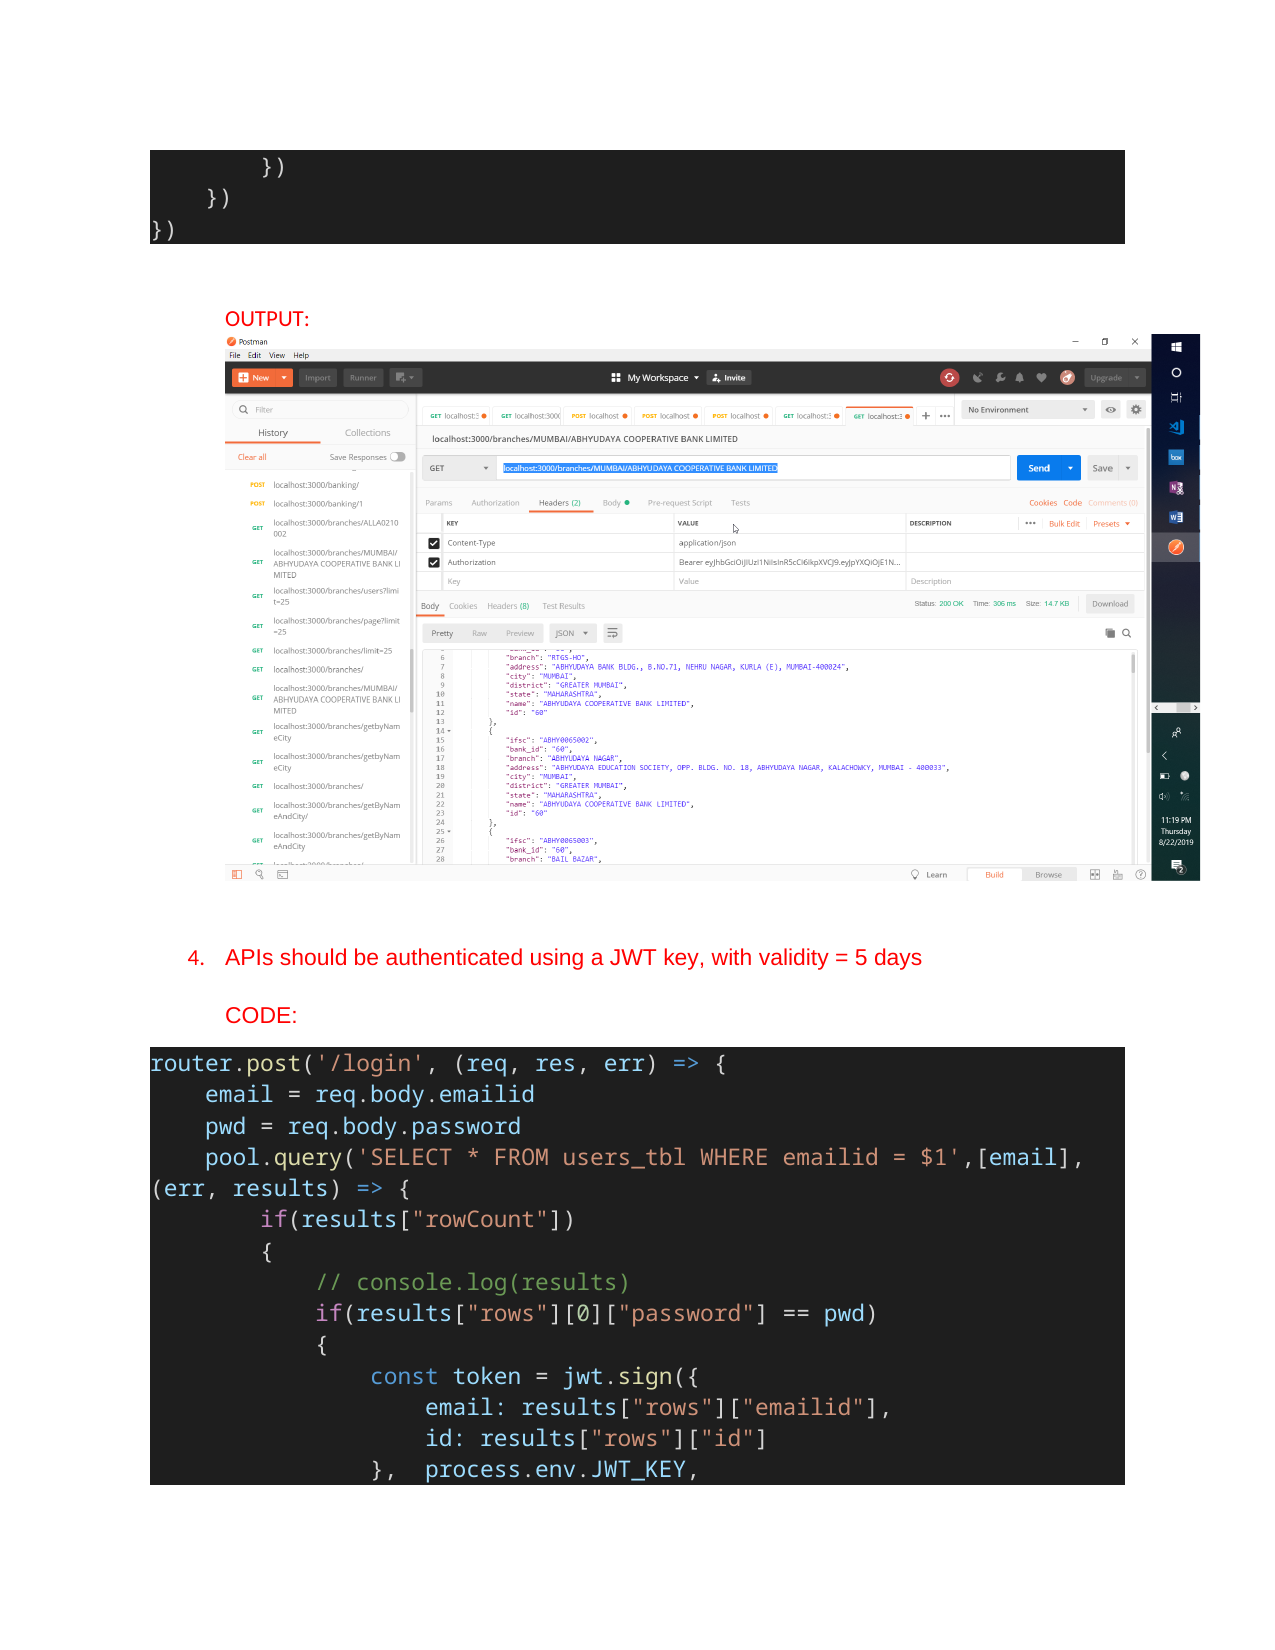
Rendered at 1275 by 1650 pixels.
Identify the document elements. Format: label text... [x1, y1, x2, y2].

text }) [150, 150, 1125, 181]
text id: results["rows"]["id"] [150, 1422, 1125, 1453]
text // console.log(results) [150, 1266, 1125, 1297]
text }) [150, 212, 1125, 244]
text }, process.env.JWT_KEY, [150, 1453, 1125, 1485]
list OUTPUT: [225, 304, 1125, 332]
picture [225, 334, 1200, 881]
text { [150, 1328, 1125, 1360]
text }) [150, 181, 1125, 212]
text if(results["rowCount"]) [150, 1203, 1125, 1235]
text { [150, 1235, 1125, 1266]
text pwd = req.body.password [150, 1110, 1125, 1141]
text const token = jwt.sign({ [150, 1360, 1125, 1391]
text if(results["rows"][0]["password"] == pwd) [150, 1297, 1125, 1328]
list CODE: [225, 1002, 1125, 1028]
text email: results["rows"]["emailid"], [150, 1391, 1125, 1422]
text router.post('/login', (req, res, err) => { [150, 1047, 1125, 1078]
text email = req.body.emailid [150, 1078, 1125, 1110]
list APIs should be authenticated using a JWT key, with validity = 5 days [187, 943, 1125, 971]
text pool.query('SELECT * FROM users_tbl WHERE emailid = $1',[email], (err, results) => { [150, 1141, 1125, 1203]
